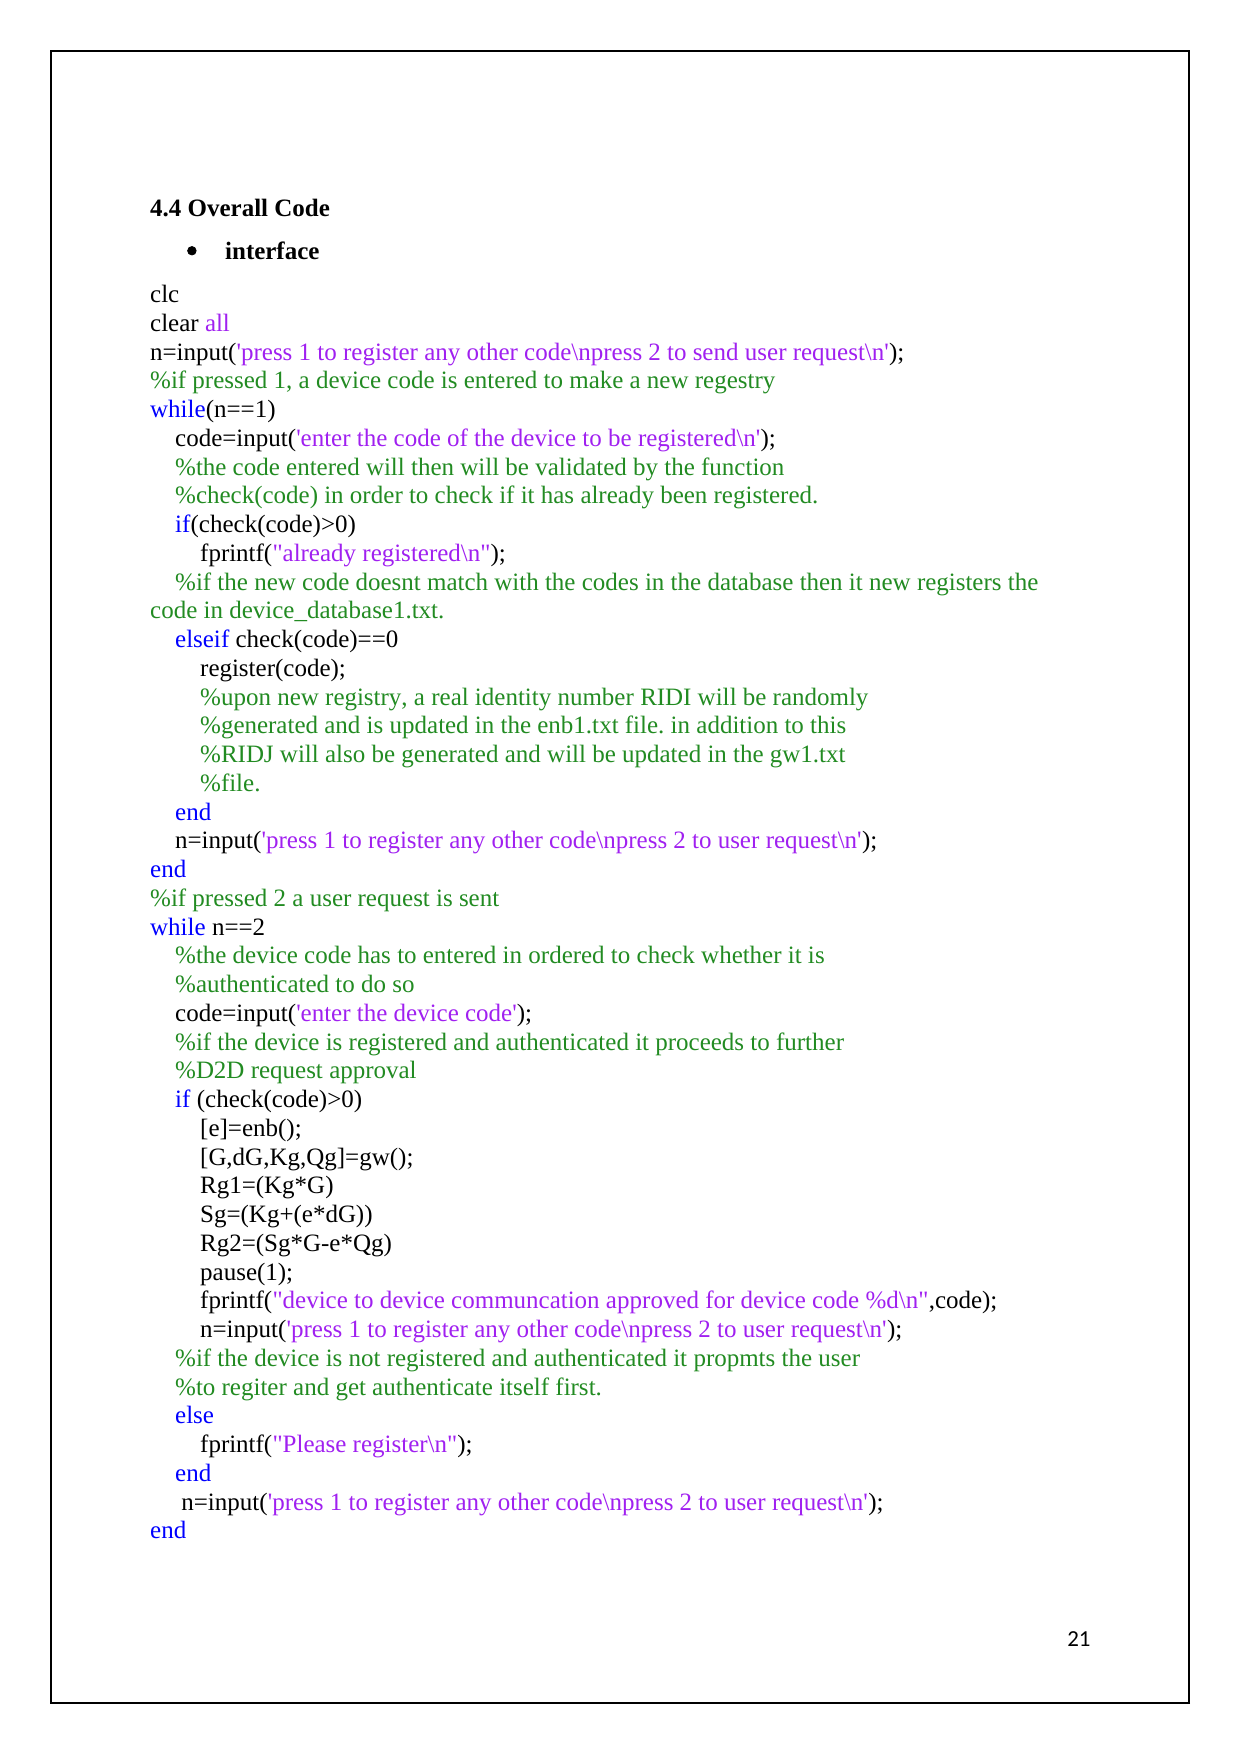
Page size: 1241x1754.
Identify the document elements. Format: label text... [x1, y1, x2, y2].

text end [150, 854, 1090, 883]
text clear all [150, 308, 1090, 337]
text end [150, 1458, 1090, 1487]
text [G,dG,Kg,Qg]=gw(); [150, 1142, 1090, 1171]
text %authenticated to do so [150, 969, 1090, 998]
text elseif check(code)==0 [150, 624, 1090, 653]
text fprintf("Please register\n"); [150, 1429, 1090, 1458]
text fprintf("device to device communcation approved for device code %d\n",code); [150, 1286, 1090, 1314]
text fprintf("already registered\n"); [150, 538, 1090, 567]
text %the device code has to entered in ordered to check whether it is [150, 941, 1090, 969]
text 4.4 Overall Code [150, 193, 1090, 222]
text end [150, 797, 1090, 826]
text n=input('press 1 to register any other code\npress 2 to send user request\n'); [150, 337, 1090, 366]
text %upon new registry, a real identity number RIDI will be randomly [150, 682, 1090, 711]
text clc [150, 279, 1090, 308]
text Sg=(Kg+(e*dG)) [150, 1199, 1090, 1228]
text %the code entered will then will be validated by the function [150, 452, 1090, 481]
text [e]=enb(); [150, 1113, 1090, 1142]
text code=input('enter the device code'); [150, 998, 1090, 1027]
text pause(1); [150, 1257, 1090, 1286]
text else [150, 1401, 1090, 1429]
text %check(code) in order to check if it has already been registered. [150, 481, 1090, 509]
text n=input('press 1 to register any other code\npress 2 to user request\n'); [150, 1487, 1090, 1516]
text %if the new code doesnt match with the codes in the database then it new registers the code in device_database1.txt. [150, 567, 1090, 624]
list interface [187, 236, 1090, 265]
text if(check(code)>0) [150, 509, 1090, 538]
text %RIDJ will also be generated and will be updated in the gw1.txt [150, 739, 1090, 768]
text register(code); [150, 653, 1090, 682]
text end [150, 1516, 1090, 1544]
text %D2D request approval [150, 1056, 1090, 1084]
text if (check(code)>0) [150, 1084, 1090, 1113]
text %if the device is registered and authenticated it proceeds to further [150, 1027, 1090, 1056]
text %if pressed 1, a device code is entered to make a new regestry [150, 366, 1090, 394]
text %if the device is not registered and authenticated it propmts the user [150, 1343, 1090, 1372]
text n=input('press 1 to register any other code\npress 2 to user request\n'); [150, 1314, 1090, 1343]
text Rg1=(Kg*G) [150, 1171, 1090, 1199]
text code=input('enter the code of the device to be registered\n'); [150, 423, 1090, 452]
text %file. [150, 768, 1090, 797]
text %if pressed 2 a user request is sent [150, 883, 1090, 912]
text while n==2 [150, 912, 1090, 941]
text %generated and is updated in the enb1.txt file. in addition to this [150, 711, 1090, 739]
text while(n==1) [150, 394, 1090, 423]
text n=input('press 1 to register any other code\npress 2 to user request\n'); [150, 826, 1090, 854]
text Rg2=(Sg*G-e*Qg) [150, 1228, 1090, 1257]
text %to regiter and get authenticate itself first. [150, 1372, 1090, 1401]
